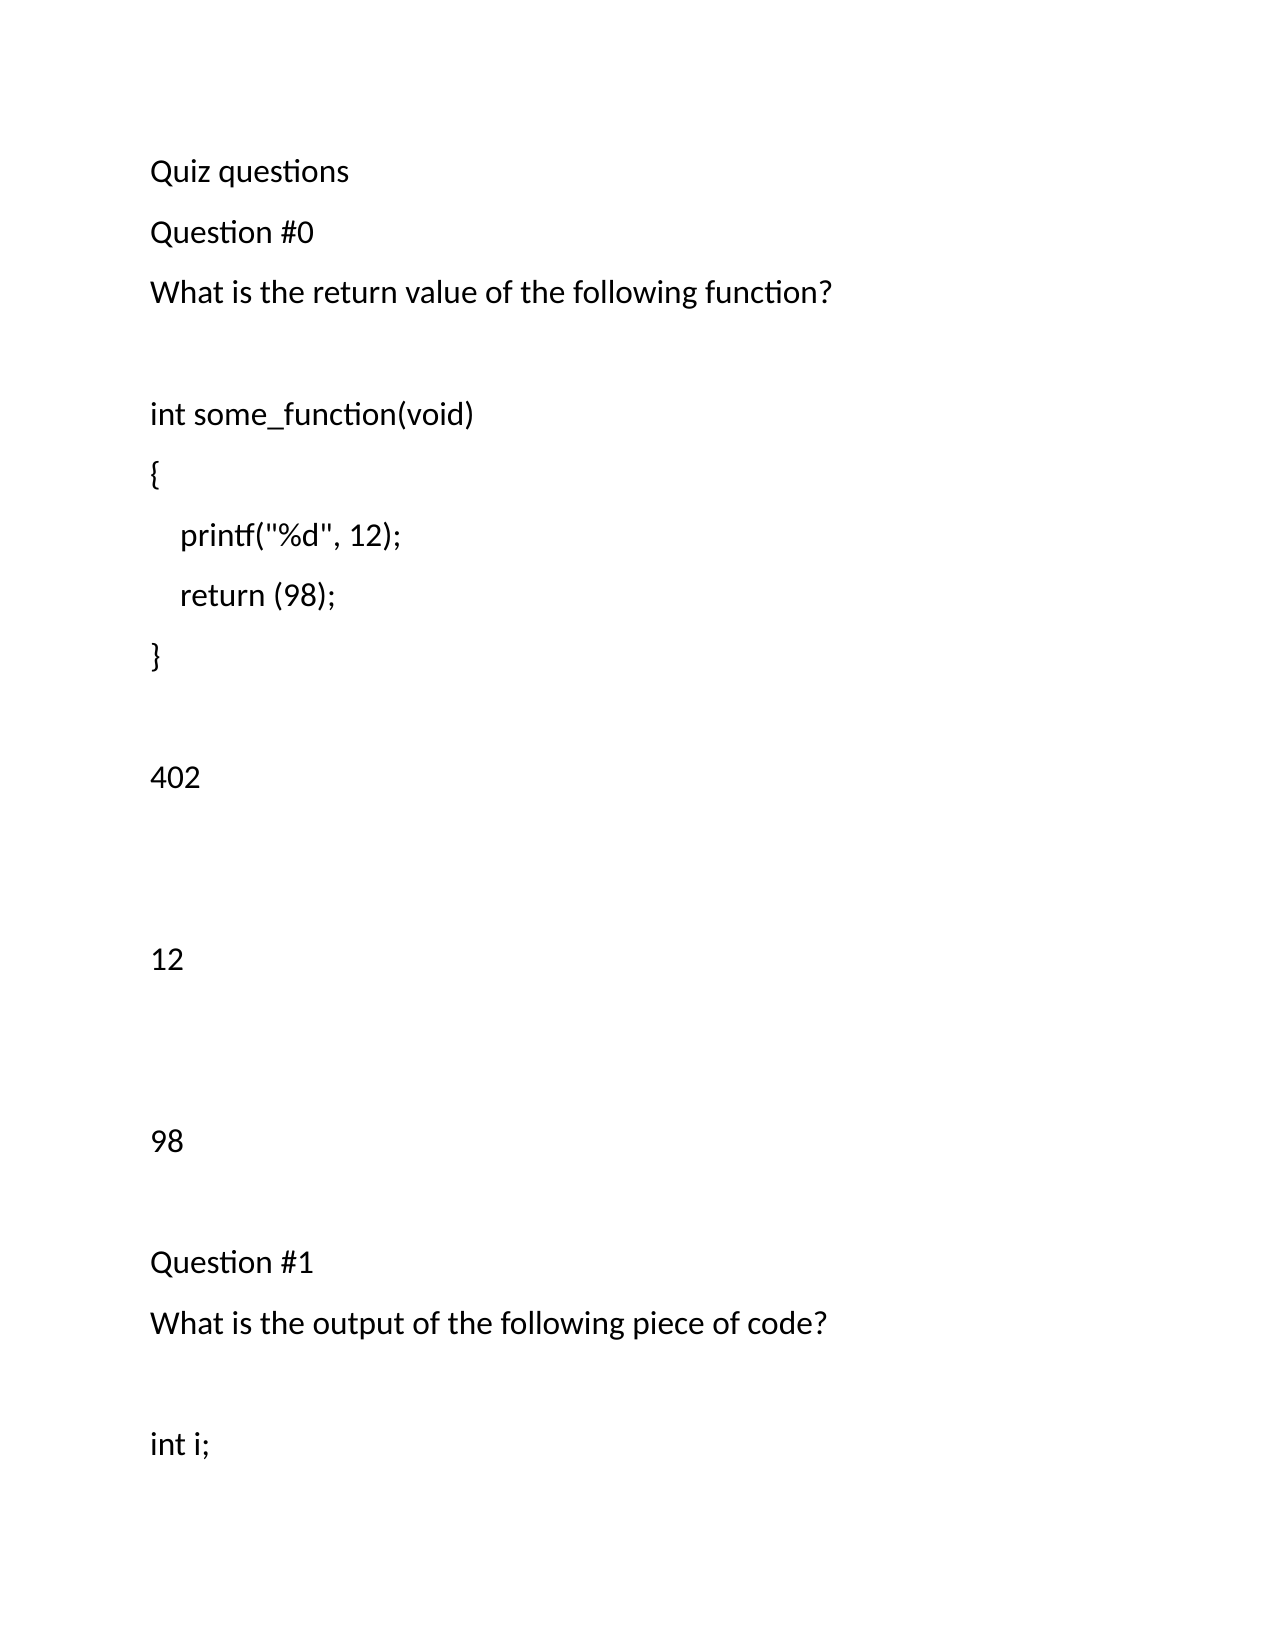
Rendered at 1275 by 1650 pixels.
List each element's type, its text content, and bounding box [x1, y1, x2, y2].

text 402 [150, 756, 1125, 797]
text Quiz questions [150, 150, 1125, 191]
text 12 [150, 938, 1125, 979]
text 98 [150, 1120, 1125, 1161]
text return (98); [150, 574, 1125, 615]
text { [150, 453, 1125, 494]
text } [150, 635, 1125, 676]
text What is the return value of the following function? [150, 271, 1125, 312]
text Question #1 [150, 1241, 1125, 1282]
text What is the output of the following piece of code? [150, 1302, 1125, 1343]
text Question #0 [150, 211, 1125, 251]
text int some_function(void) [150, 392, 1125, 433]
text printf("%d", 12); [150, 514, 1125, 554]
text int i; [150, 1423, 1125, 1464]
